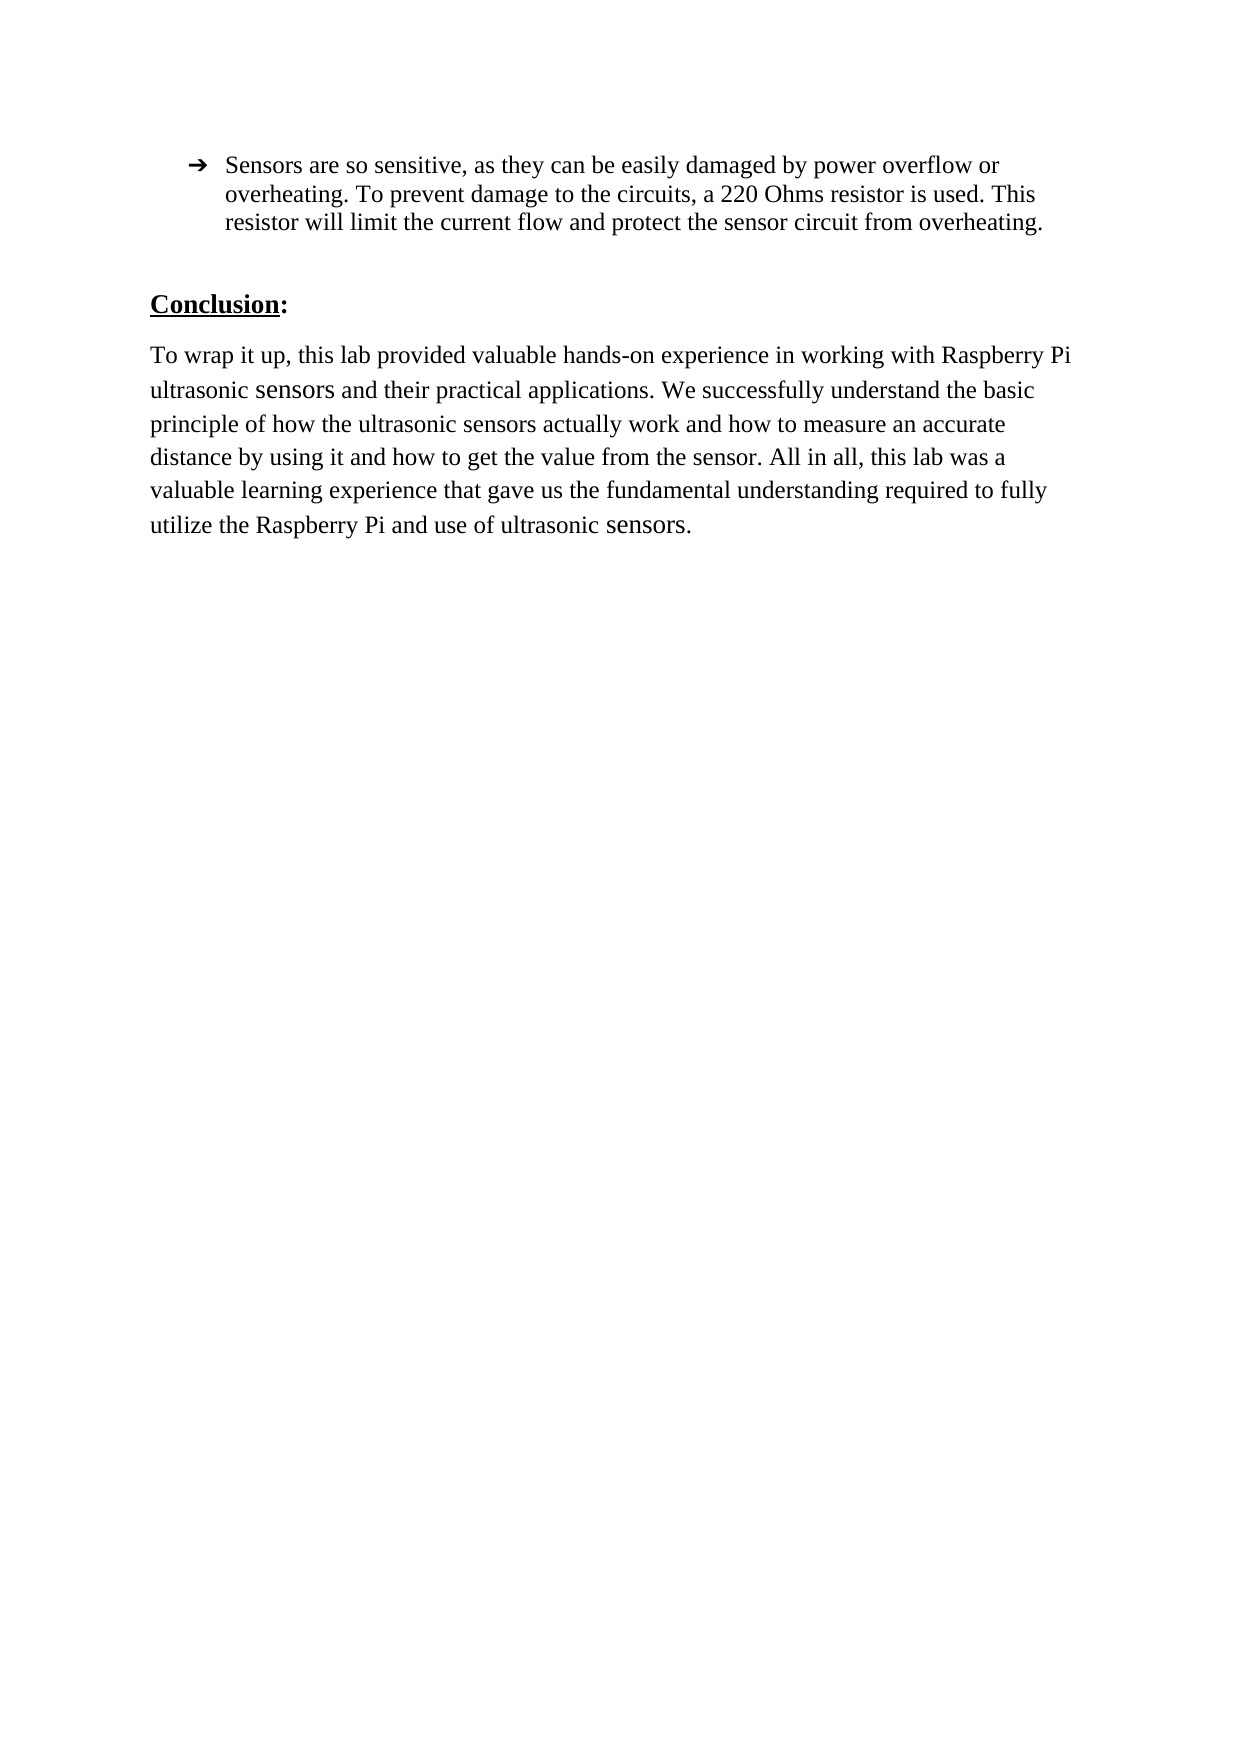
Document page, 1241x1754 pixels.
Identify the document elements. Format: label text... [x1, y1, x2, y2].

list Sensors are so sensitive, as they can be easily damaged by power overflow or overheating. To prevent damage to the circuits, a 220 Ohms resistor is used. This resistor will limit the current flow and protect the sensor circuit from overheating. [187, 150, 1090, 236]
text To wrap it up, this lab provided valuable hands-on experience in working with Raspberry Pi ultrasonic sensors and their practical applications. We successfully understand the basic principle of how the ultrasonic sensors actually work and how to measure an accurate distance by using it and how to get the value from the sensor. All in all, this lab was a valuable learning experience that gave us the fundamental understanding required to fully utilize the Raspberry Pi and use of ultrasonic sensors. [150, 340, 1090, 539]
text Conclusion: [150, 288, 1090, 319]
